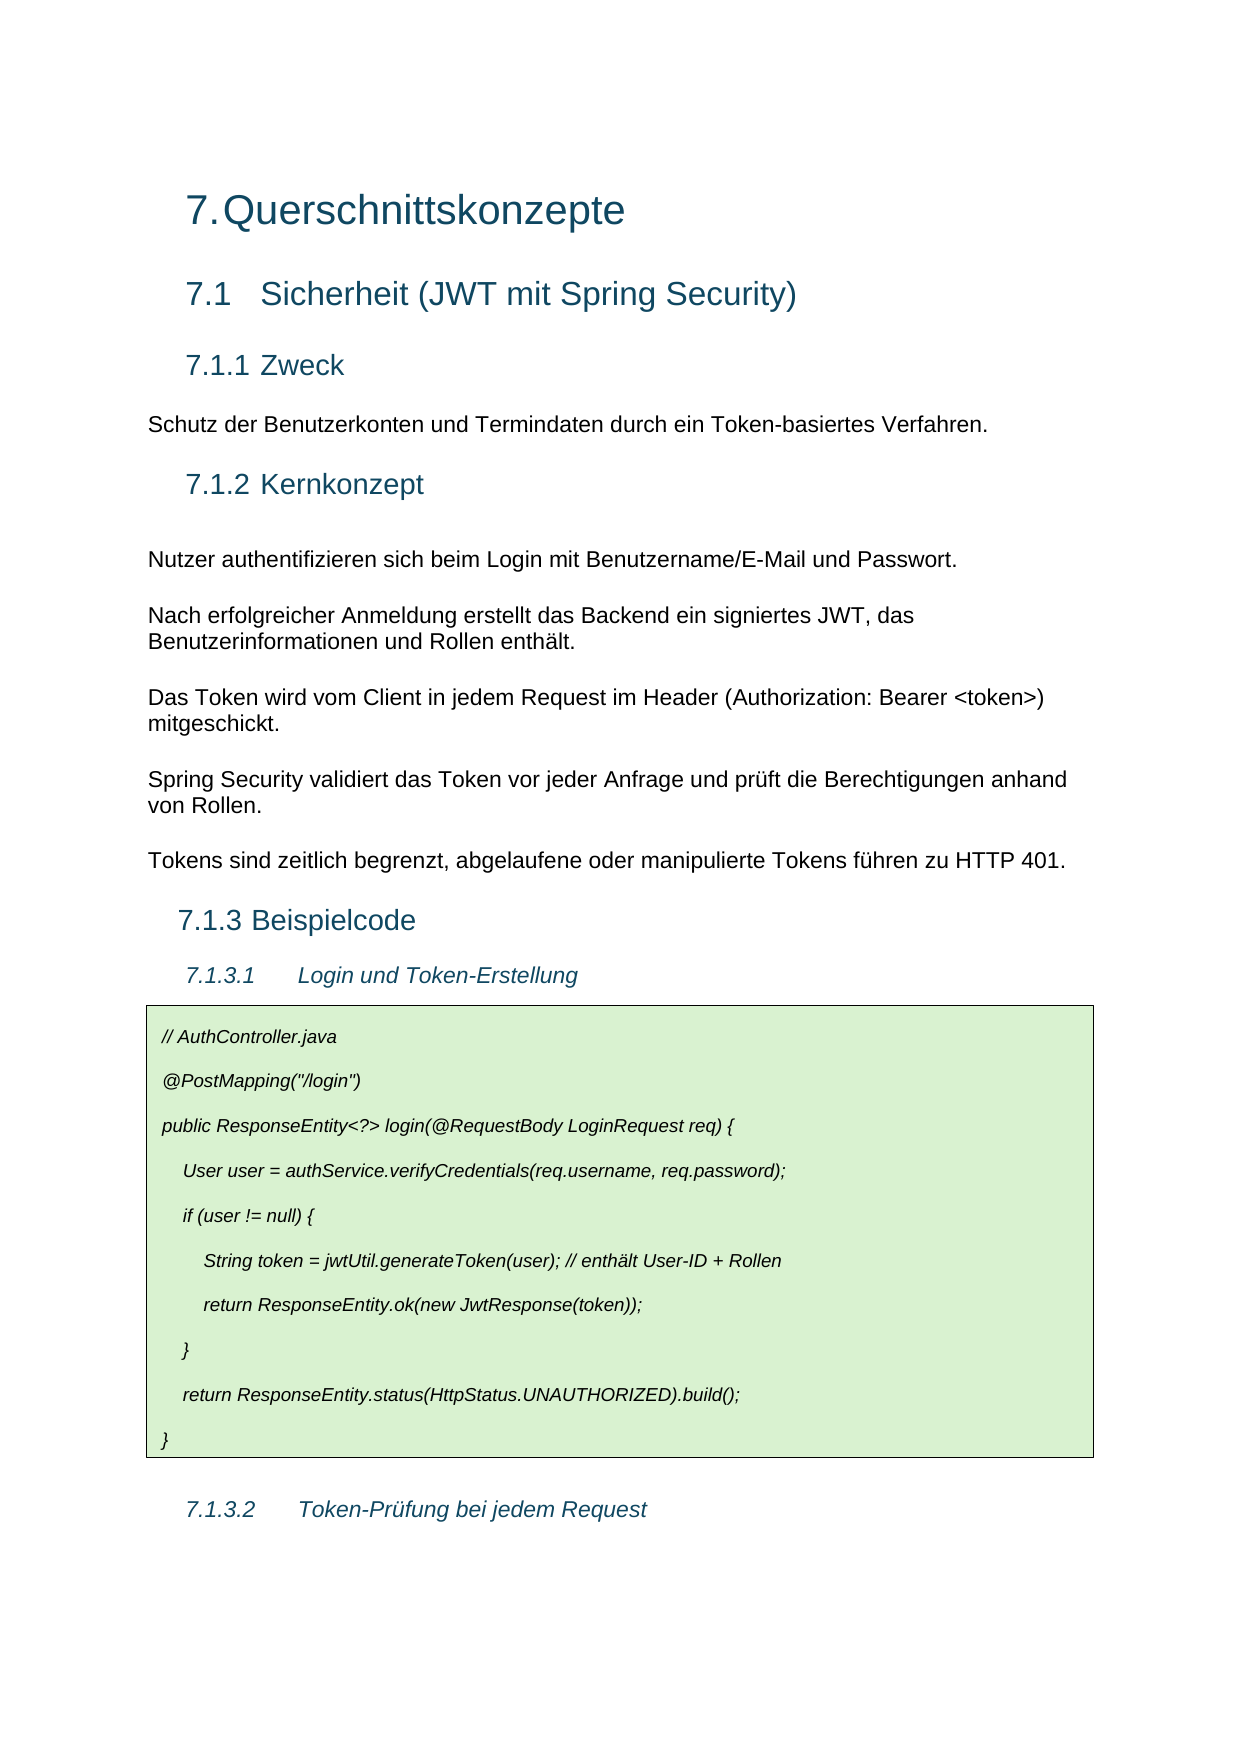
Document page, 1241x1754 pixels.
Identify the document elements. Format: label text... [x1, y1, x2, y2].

subtitle Beispielcode [177, 903, 1093, 937]
text Nutzer authentifizieren sich beim Login mit Benutzername/E-Mail und Passwort. [148, 546, 1093, 573]
subtitle Token-Prüfung bei jedem Request [185, 1458, 1093, 1523]
subtitle Login und Token-Erstellung [185, 962, 1093, 988]
subtitle Zweck [185, 348, 1093, 381]
subtitle Kernkonzept [185, 467, 1093, 500]
subtitle Querschnittskonzepte [185, 185, 1093, 233]
text Schutz der Benutzerkonten und Termindaten durch ein Token-basiertes Verfahren. [148, 411, 1093, 437]
text Nach erfolgreicher Anmeldung erstellt das Backend ein signiertes JWT, das Benutzerinformationen und Rollen enthält. [148, 602, 1093, 654]
subtitle Sicherheit (JWT mit Spring Security) [185, 274, 1093, 312]
text Das Token wird vom Client in jedem Request im Header (Authorization: Bearer <token>) mitgeschickt. [148, 684, 1093, 736]
text Spring Security validiert das Token vor jeder Anfrage und prüft die Berechtigungen anhand von Rollen. [148, 766, 1093, 818]
text Tokens sind zeitlich begrenzt, abgelaufene oder manipulierte Tokens führen zu HTTP 401. [148, 847, 1093, 874]
